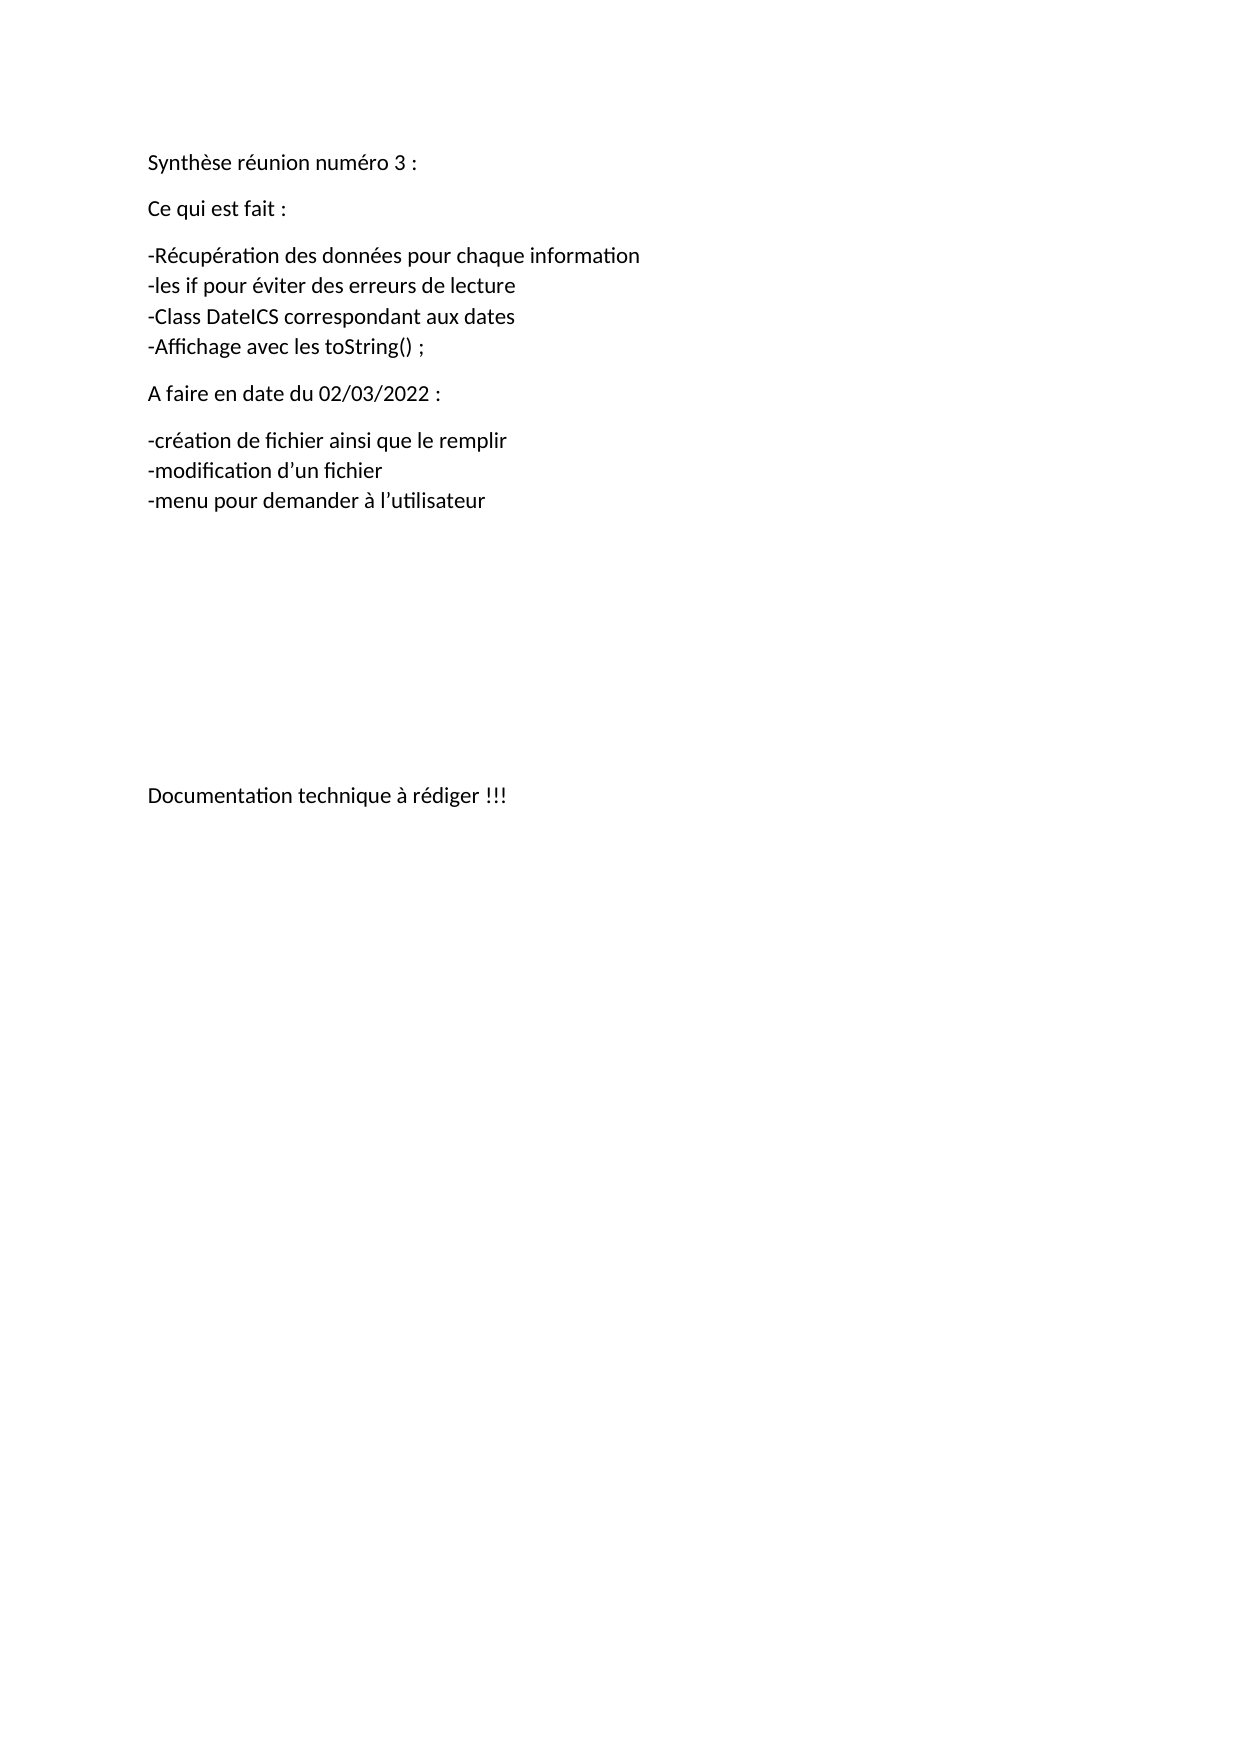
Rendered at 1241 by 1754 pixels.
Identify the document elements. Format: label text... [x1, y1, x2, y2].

text Synthèse réunion numéro 3 : [148, 148, 1093, 176]
text Ce qui est fait : [148, 194, 1093, 222]
text Documentation technique à rédiger !!! [148, 781, 1093, 809]
text -création de fichier ainsi que le remplir -modification d’un fichier -menu pour demander à l’utilisateur [148, 426, 1093, 574]
text -Récupération des données pour chaque information -les if pour éviter des erreurs de lecture -Class DateICS correspondant aux dates -Affichage avec les toString() ; [148, 241, 1093, 360]
text A faire en date du 02/03/2022 : [148, 379, 1093, 407]
